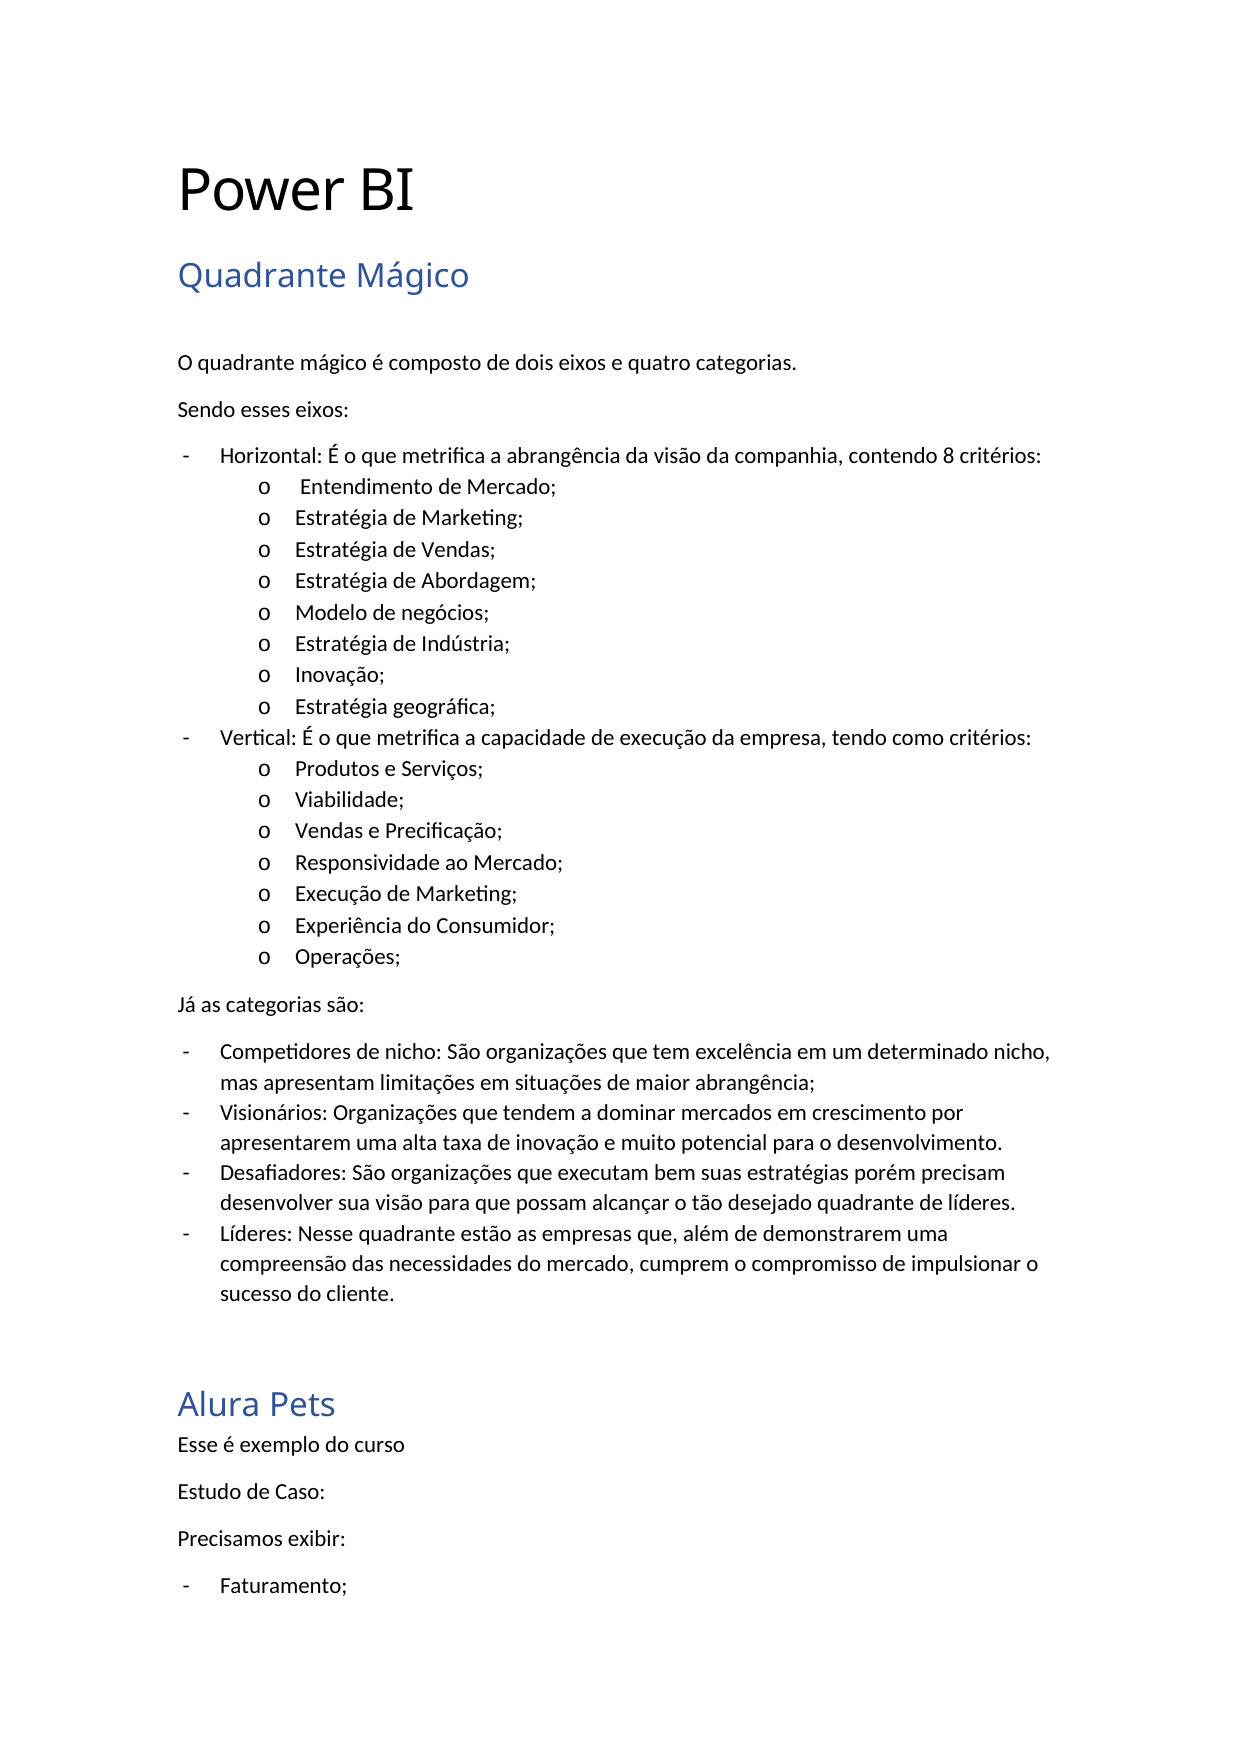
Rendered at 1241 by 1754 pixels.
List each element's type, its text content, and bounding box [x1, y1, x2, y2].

subtitle Alura Pets [177, 1381, 1063, 1427]
list Responsividade ao Mercado; [257, 848, 1063, 877]
text Precisamos exibir: [177, 1524, 1063, 1552]
list Entendimento de Mercado; [257, 472, 1063, 501]
text Esse é exemplo do curso [177, 1430, 1063, 1458]
list Operações; [257, 942, 1063, 972]
list Líderes: Nesse quadrante estão as empresas que, além de demonstrarem uma compreensão das necessidades do mercado, cumprem o compromisso de impulsionar o sucesso do cliente. [182, 1219, 1063, 1307]
text Já as categorias são: [177, 991, 1063, 1019]
list Vendas e Precificação; [257, 817, 1063, 846]
list Vertical: É o que metrifica a capacidade de execução da empresa, tendo como critérios: [182, 723, 1063, 752]
list Modelo de negócios; [257, 598, 1063, 627]
title Power BI [177, 148, 1063, 227]
list Estratégia de Marketing; [257, 503, 1063, 532]
list Horizontal: É o que metrifica a abrangência da visão da companhia, contendo 8 critérios: [182, 442, 1063, 470]
list Desafiadores: São organizações que executam bem suas estratégias porém precisam desenvolver sua visão para que possam alcançar o tão desejado quadrante de líderes. [182, 1158, 1063, 1217]
list Visionários: Organizações que tendem a dominar mercados em crescimento por apresentarem uma alta taxa de inovação e muito potencial para o desenvolvimento. [182, 1098, 1063, 1156]
list Produtos e Serviços; [257, 754, 1063, 783]
text Estudo de Caso: [177, 1477, 1063, 1505]
subtitle Quadrante Mágico [177, 252, 1063, 297]
text O quadrante mágico é composto de dois eixos e quatro categorias. [177, 348, 1063, 376]
text Sendo esses eixos: [177, 395, 1063, 423]
list Competidores de nicho: São organizações que tem excelência em um determinado nicho, mas apresentam limitações em situações de maior abrangência; [182, 1037, 1063, 1096]
list Viabilidade; [257, 785, 1063, 814]
list Execução de Marketing; [257, 879, 1063, 909]
list Faturamento; [182, 1571, 1063, 1599]
list Experiência do Consumidor; [257, 911, 1063, 940]
list Estratégia de Abordagem; [257, 566, 1063, 595]
list Estratégia de Indústria; [257, 629, 1063, 658]
list Inovação; [257, 661, 1063, 690]
list Estratégia geográfica; [257, 692, 1063, 721]
list Estratégia de Vendas; [257, 535, 1063, 564]
